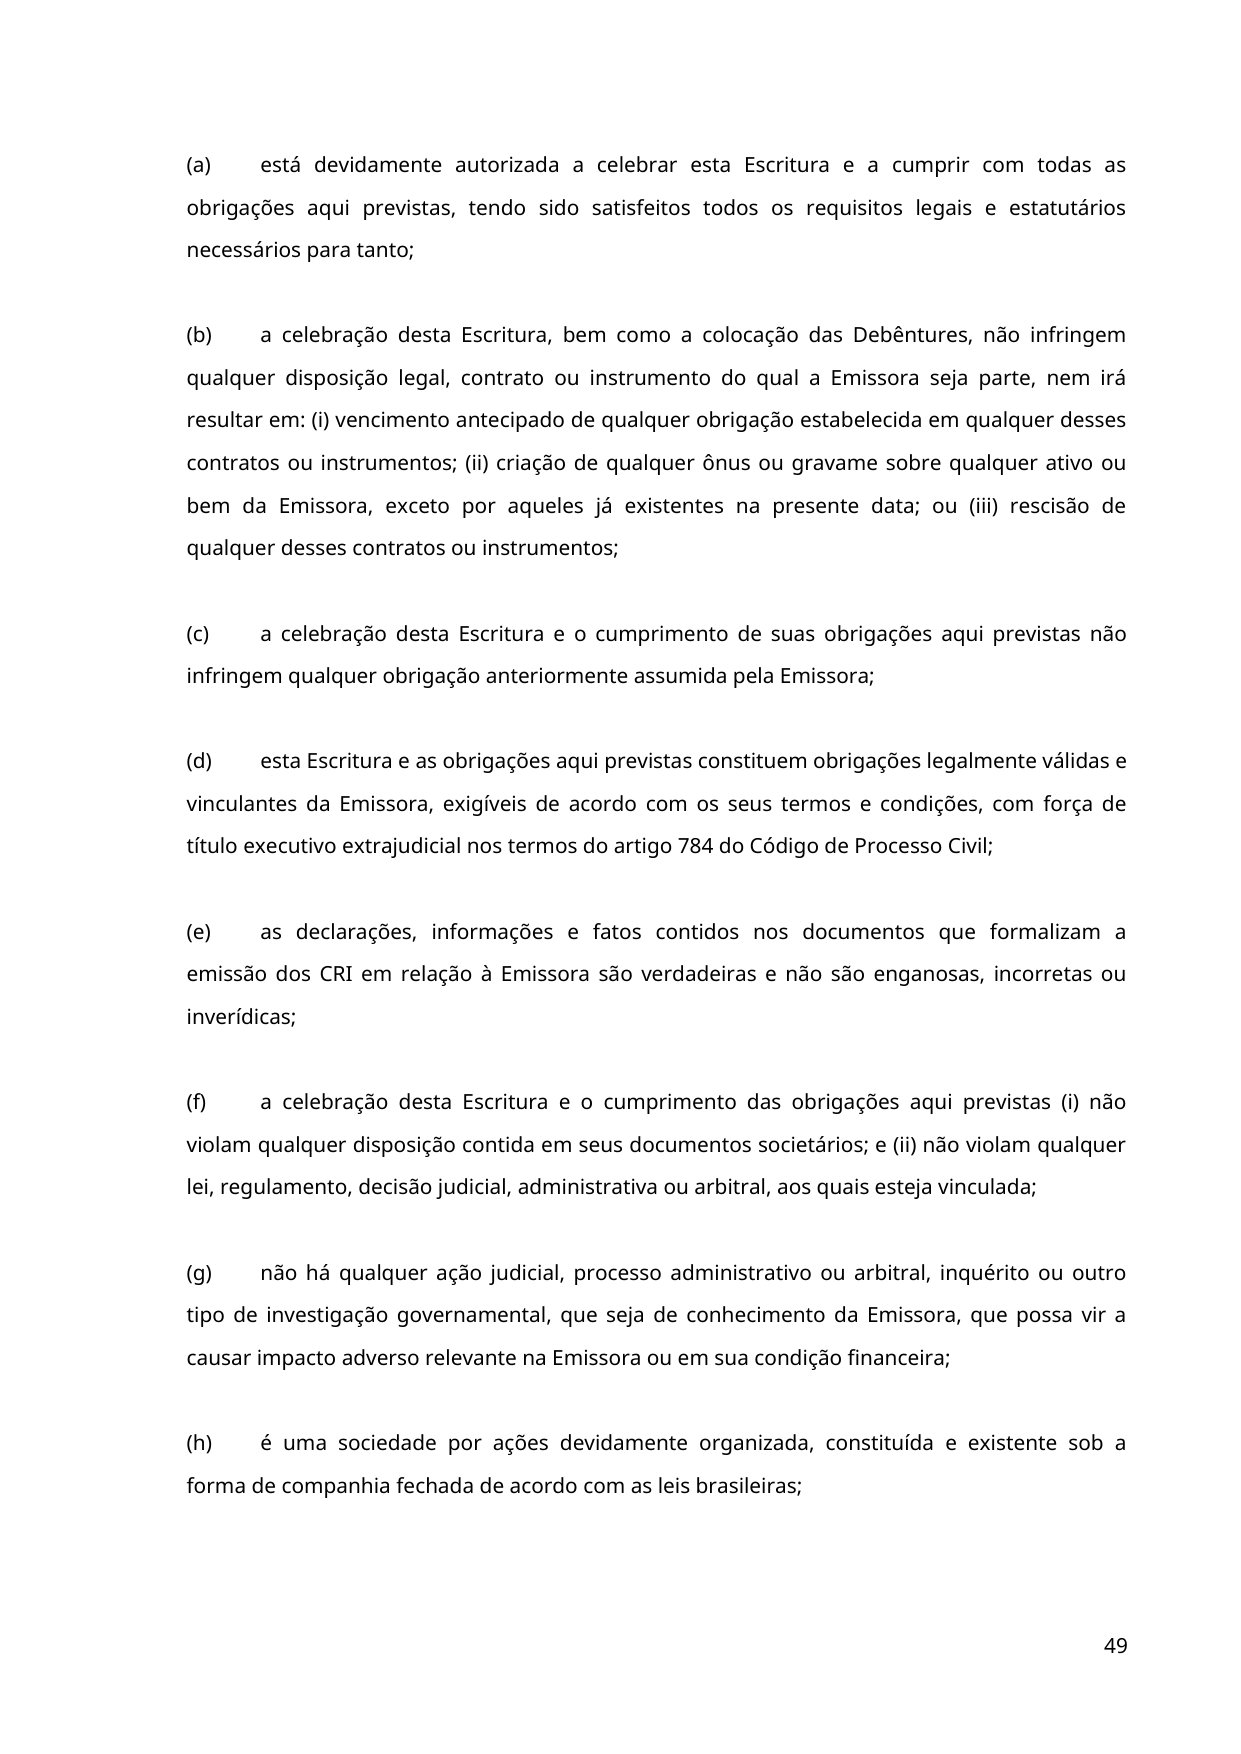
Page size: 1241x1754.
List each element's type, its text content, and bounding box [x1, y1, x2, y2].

list é uma sociedade por ações devidamente organizada, constituída e existente sob a forma de companhia fechada de acordo com as leis brasileiras; [186, 1428, 1128, 1499]
list as declarações, informações e fatos contidos nos documentos que formalizam a emissão dos CRI em relação à Emissora são verdadeiras e não são enganosas, incorretas ou inverídicas; [186, 917, 1128, 1031]
list a celebração desta Escritura e o cumprimento de suas obrigações aqui previstas não infringem qualquer obrigação anteriormente assumida pela Emissora; [186, 619, 1128, 690]
list não há qualquer ação judicial, processo administrativo ou arbitral, inquérito ou outro tipo de investigação governamental, que seja de conhecimento da Emissora, que possa vir a causar impacto adverso relevante na Emissora ou em sua condição financeira; [186, 1258, 1128, 1371]
list a celebração desta Escritura e o cumprimento das obrigações aqui previstas (i) não violam qualquer disposição contida em seus documentos societários; e (ii) não violam qualquer lei, regulamento, decisão judicial, administrativa ou arbitral, aos quais esteja vinculada; [186, 1087, 1128, 1201]
list está devidamente autorizada a celebrar esta Escritura e a cumprir com todas as obrigações aqui previstas, tendo sido satisfeitos todos os requisitos legais e estatutários necessários para tanto; [186, 150, 1128, 264]
list a celebração desta Escritura, bem como a colocação das Debêntures, não infringem qualquer disposição legal, contrato ou instrumento do qual a Emissora seja parte, nem irá resultar em: (i) vencimento antecipado de qualquer obrigação estabelecida em qualquer desses contratos ou instrumentos; (ii) criação de qualquer ônus ou gravame sobre qualquer ativo ou bem da Emissora, exceto por aqueles já existentes na presente data; ou (iii) rescisão de qualquer desses contratos ou instrumentos; [186, 320, 1128, 562]
list esta Escritura e as obrigações aqui previstas constituem obrigações legalmente válidas e vinculantes da Emissora, exigíveis de acordo com os seus termos e condições, com força de título executivo extrajudicial nos termos do artigo 784 do Código de Processo Civil; [186, 746, 1128, 860]
